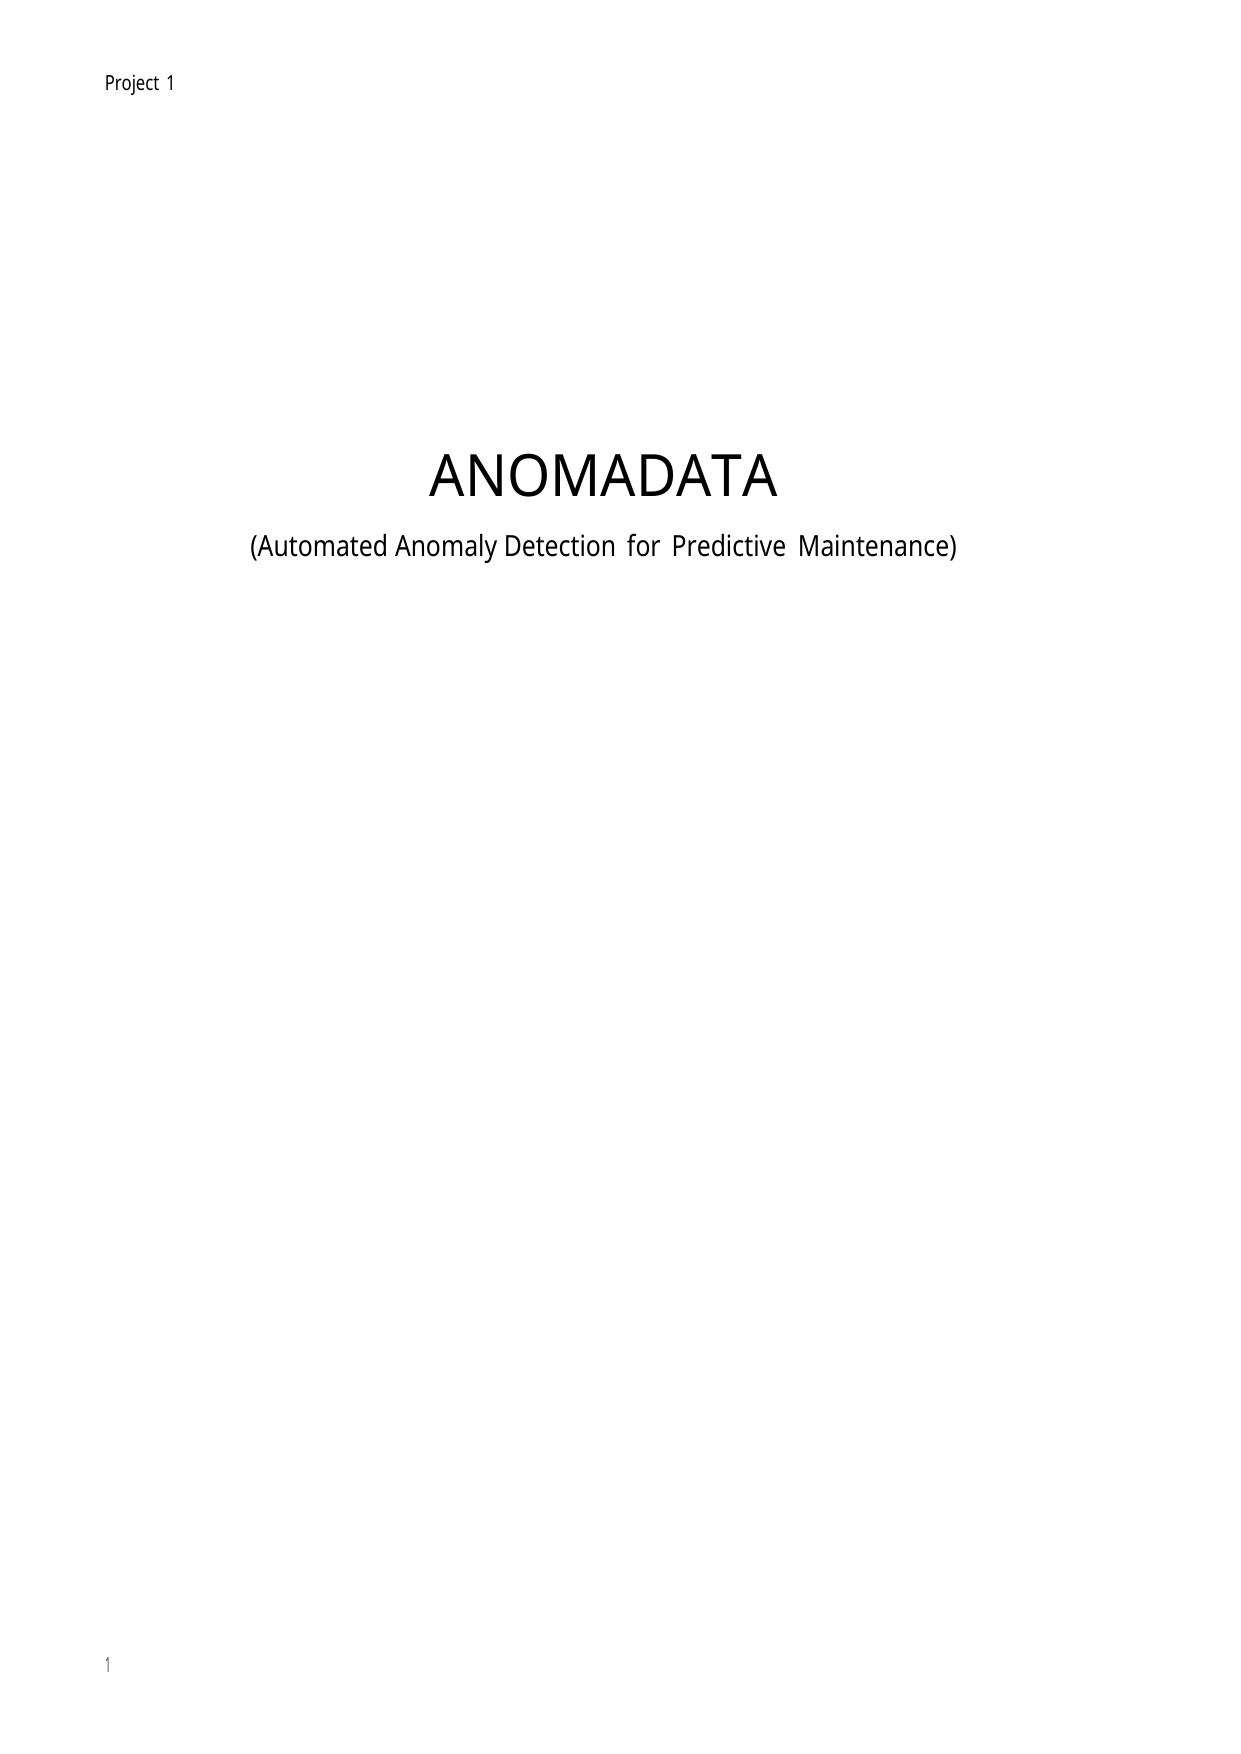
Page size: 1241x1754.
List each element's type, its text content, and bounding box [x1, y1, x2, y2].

title ANOMADATA [190, 434, 1018, 514]
text (Automated Anomaly Detection for Predictive Maintenance) [190, 525, 1017, 564]
text 1 [104, 1650, 1144, 1679]
